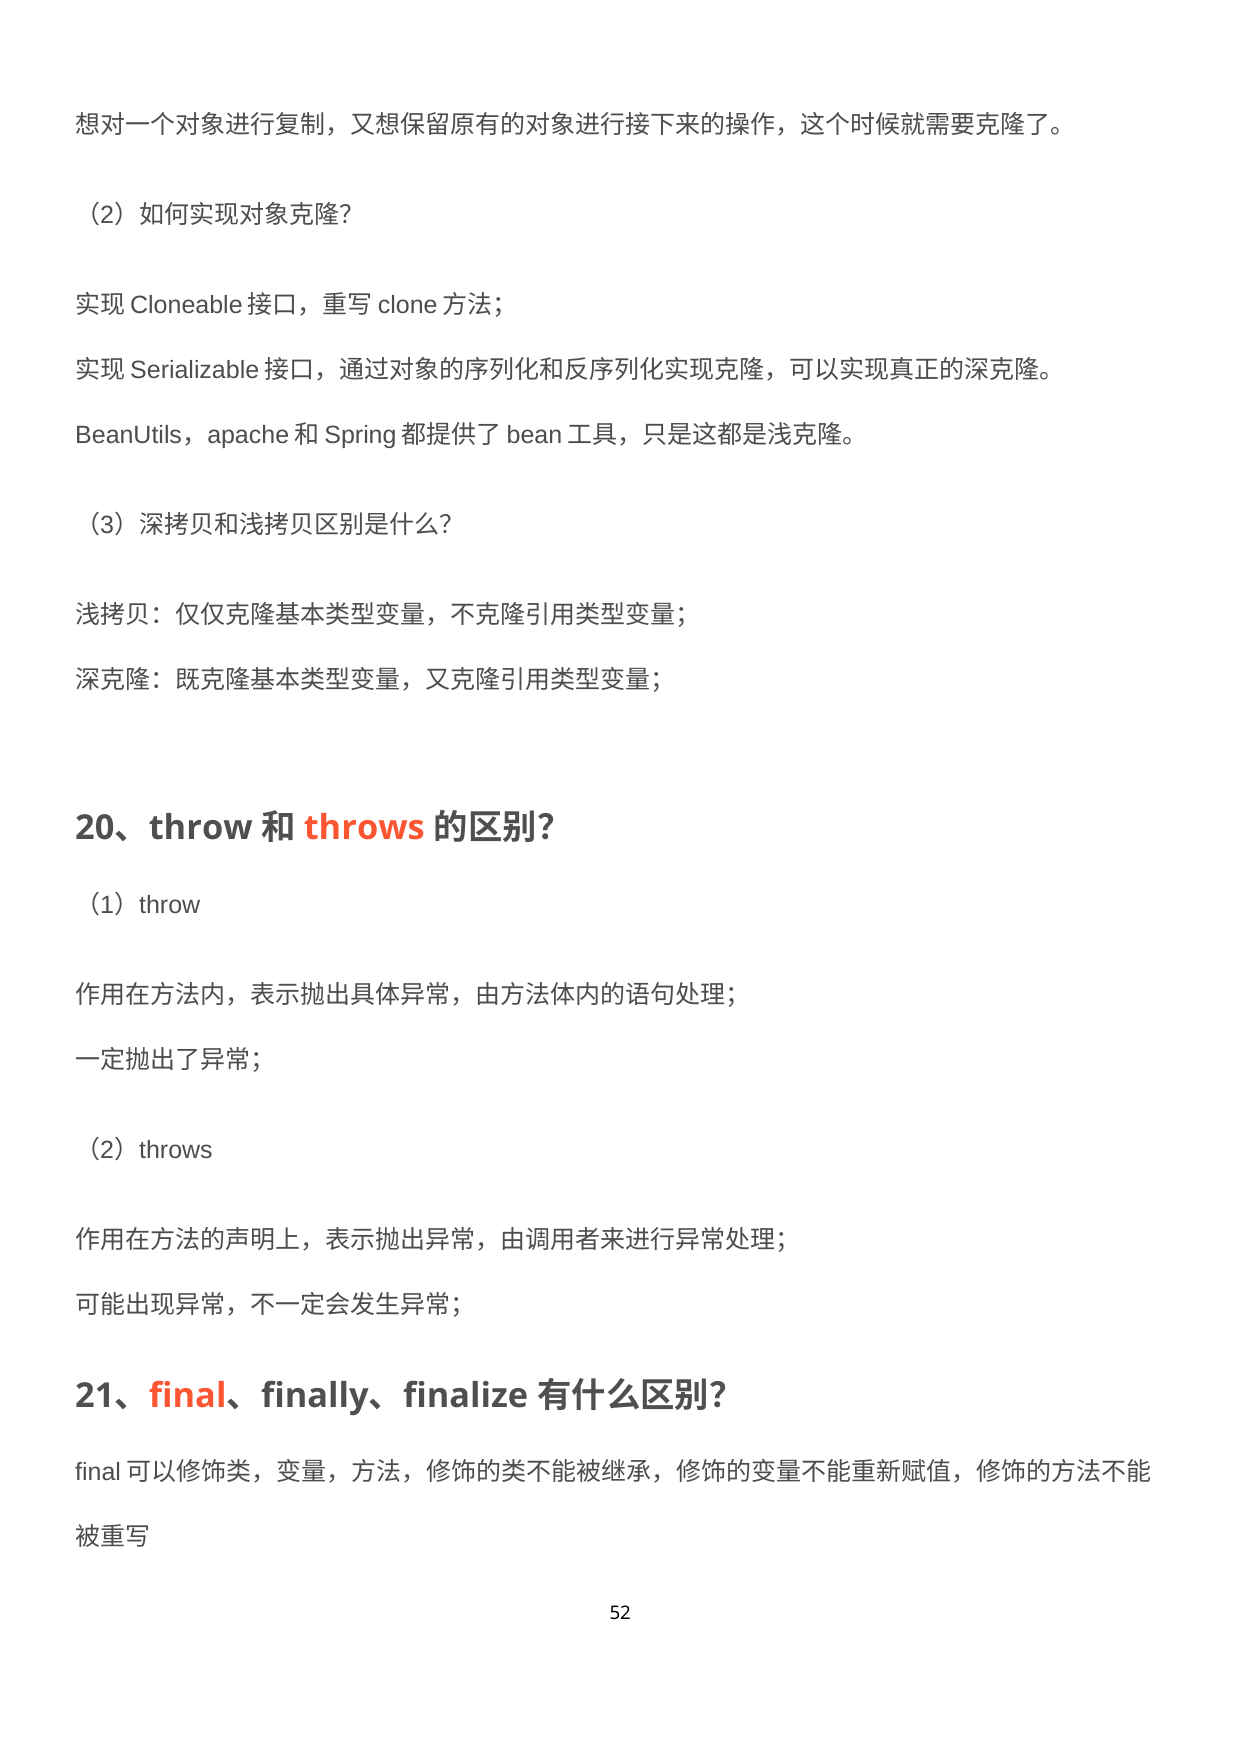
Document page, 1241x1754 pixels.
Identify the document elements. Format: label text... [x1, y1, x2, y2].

subtitle 21、final、finally、finalize 有什么区别？ [75, 1360, 1165, 1425]
text final可以修饰类，变量，方法，修饰的类不能被继承，修饰的变量不能重新赋值，修饰的方法不能被重写 [75, 1437, 1165, 1567]
text （2）如何实现对象克隆？ [75, 180, 1165, 245]
text （2）throws [75, 1115, 1165, 1180]
text 想对一个对象进行复制，又想保留原有的对象进行接下来的操作，这个时候就需要克隆了。 [75, 90, 1165, 155]
text （3）深拷贝和浅拷贝区别是什么？ [75, 490, 1165, 555]
text 实现Cloneable接口，重写clone方法； 实现Serializable接口，通过对象的序列化和反序列化实现克隆，可以实现真正的深克隆。 BeanUtils，apache和Spring都提供了bean工具，只是这都是浅克隆。 [75, 270, 1165, 465]
text 浅拷贝：仅仅克隆基本类型变量，不克隆引用类型变量； 深克隆：既克隆基本类型变量，又克隆引用类型变量； [75, 580, 1165, 710]
text 作用在方法的声明上，表示抛出异常，由调用者来进行异常处理； 可能出现异常，不一定会发生异常； [75, 1205, 1165, 1335]
text 作用在方法内，表示抛出具体异常，由方法体内的语句处理； 一定抛出了异常； [75, 960, 1165, 1090]
subtitle 20、throw 和 throws 的区别？ [75, 792, 1165, 857]
text （1）throw [75, 870, 1165, 935]
